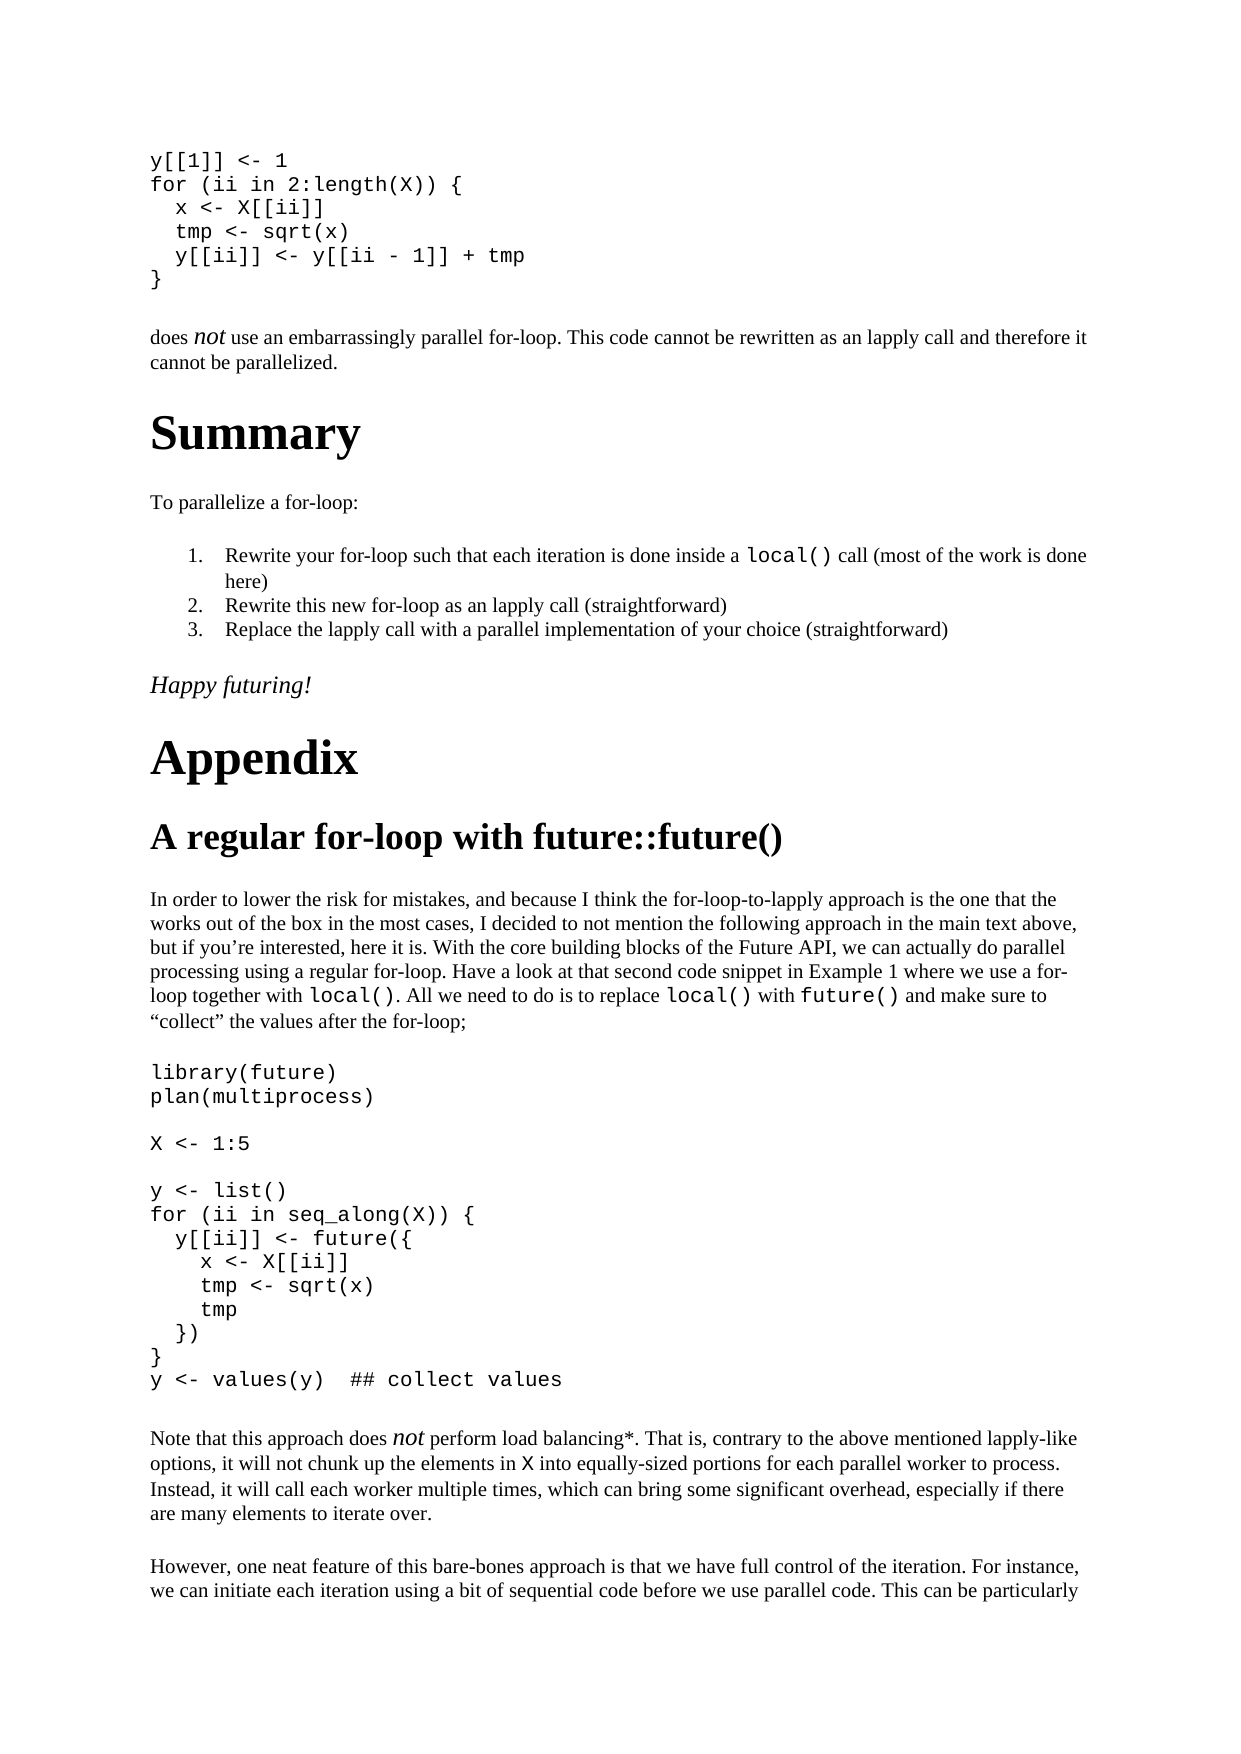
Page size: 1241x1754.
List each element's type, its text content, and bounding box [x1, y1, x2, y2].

text library(future) [150, 1062, 1090, 1086]
text for (ii in seq_along(X)) { [150, 1204, 1090, 1228]
text plan(multiprocess) [150, 1086, 1090, 1109]
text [150, 1554, 1090, 1602]
list Rewrite this new for-loop as an lapply call (straightforward) [187, 593, 1090, 617]
text } [150, 268, 1090, 292]
text tmp [150, 1298, 1090, 1322]
text y <- values(y) ## collect values [150, 1369, 1090, 1393]
text X <- 1:5 [150, 1133, 1090, 1157]
text tmp <- sqrt(x) [150, 221, 1090, 244]
text In order to lower the risk for mistakes, and because I think the for-loop-to-lapply approach is the one that the works out of the box in the most cases, I decided to not mention the following approach in the main text above, but if you’re interested, here it is. With the core building blocks of the Future API, we can actually do parallel processing using a regular for-loop. Have a look at that second code snippet in Example 1 where we use a for-loop together with local(). All we need to do is to replace local() with future() and make sure to “collect” the values after the for-loop; [150, 887, 1090, 1033]
text To parallelize a for-loop: [150, 490, 1090, 514]
text does not use an embarrassingly parallel for-loop. This code cannot be rewritten as an lapply call and therefore it cannot be parallelized. [150, 321, 1090, 374]
text y <- list() [150, 1180, 1090, 1204]
text } [150, 1346, 1090, 1369]
list Replace the lapply call with a parallel implementation of your choice (straightforward) [187, 617, 1090, 641]
text y[[ii]] <- future({ [150, 1228, 1090, 1251]
text y[[1]] <- 1 [150, 150, 1090, 174]
text Appendix [150, 728, 1090, 785]
text Happy futuring! [150, 670, 1090, 699]
text y[[ii]] <- y[[ii - 1]] + tmp [150, 244, 1090, 268]
text A regular for-loop with future::future() [150, 814, 1090, 858]
text tmp <- sqrt(x) [150, 1275, 1090, 1298]
list Rewrite your for-loop such that each iteration is done inside a local() call (most of the work is done here) [187, 543, 1090, 593]
text x <- X[[ii]] [150, 197, 1090, 221]
text }) [150, 1322, 1090, 1346]
text Note that this approach does not perform load balancing*. That is, contrary to the above mentioned lapply-like options, it will not chunk up the elements in X into equally-sized portions for each parallel worker to process. Instead, it will call each worker multiple times, which can bring some significant overhead, especially if there are many elements to iterate over. [150, 1422, 1090, 1525]
text for (ii in 2:length(X)) { [150, 174, 1090, 197]
text x <- X[[ii]] [150, 1251, 1090, 1275]
text Summary [150, 403, 1090, 461]
